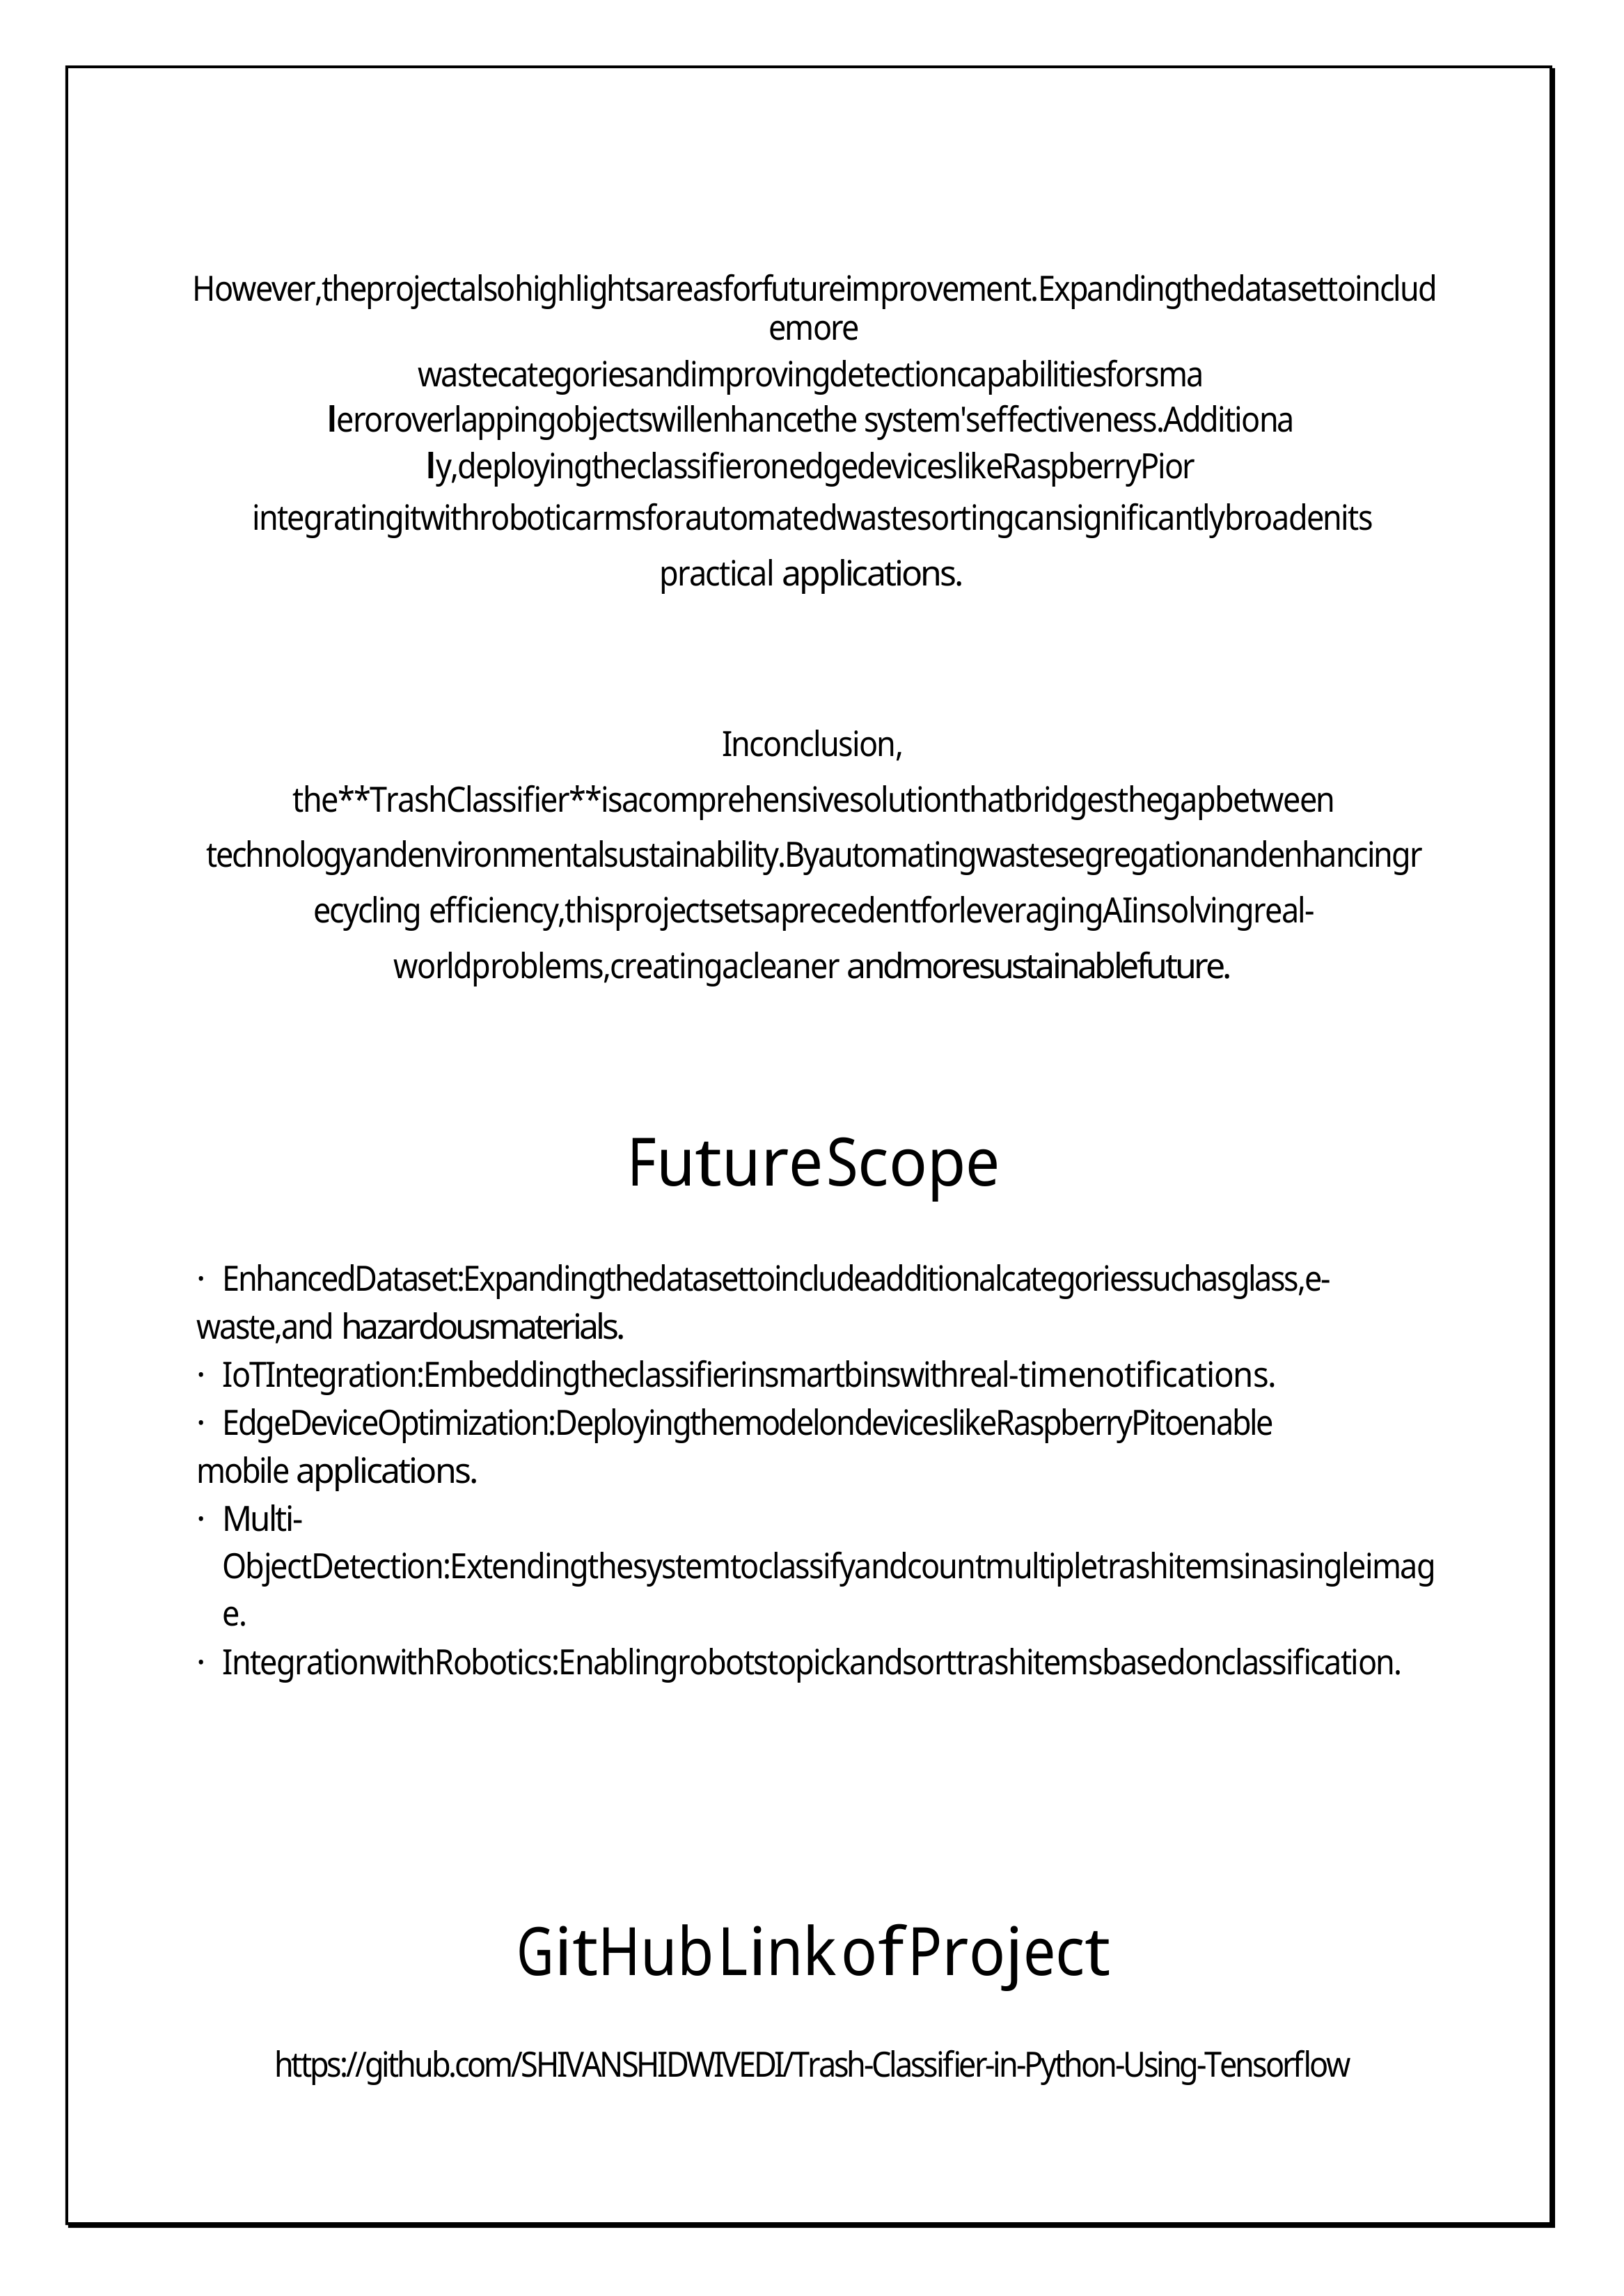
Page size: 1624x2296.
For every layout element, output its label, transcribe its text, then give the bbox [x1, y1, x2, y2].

text Inconclusion, the**TrashClassifier**isacomprehensivesolutionthatbridgesthegapbetween technologyandenvironmentalsustainability.Byautomatingwastesegregationandenhancingrecycling efficiency,thisprojectsetsaprecedentforleveragingAIinsolvingreal-worldproblems,creatingacleaner andmoresustainablefuture. [198, 719, 1428, 989]
list EdgeDeviceOptimization:DeployingthemodelondeviceslikeRaspberryPitoenablemobile applications. [196, 1398, 1301, 1493]
text However,theprojectalsohighlightsareasforfutureimprovement.Expandingthedatasettoincludemore [192, 269, 1437, 348]
text wastecategoriesandimprovingdetectioncapabilitiesforsma leroroverlappingobjectswillenhancethe system'seffectiveness.Additiona ly,deployingtheclassifieronedgedeviceslikeRaspberryPior [199, 349, 1424, 489]
list Multi-ObjectDetection:Extendingthesystemtoclassifyandcountmultipletrashitemsinasingleimage. [196, 1494, 1449, 1636]
subtitle GitHubLinkofProject [185, 1904, 1442, 1995]
text https://github.com/SHIVANSHIDWIVEDI/Trash-Classifier-in-Python-Using-Tensorflow [185, 2040, 1442, 2087]
subtitle FutureScope [185, 1115, 1442, 1205]
list IoTIntegration:Embeddingtheclassifierinsmartbinswithreal-timenotifications. [196, 1350, 1449, 1397]
text integratingitwithroboticarmsforautomatedwastesortingcansignificantlybroadenitspractical applications. [251, 493, 1374, 596]
list EnhancedDataset:Expandingthedatasettoincludeadditionalcategoriessuchasglass,e-waste,and hazardousmaterials. [196, 1254, 1394, 1349]
list IntegrationwithRobotics:Enablingrobotstopickandsorttrashitemsbasedonclassification. [196, 1637, 1449, 1685]
